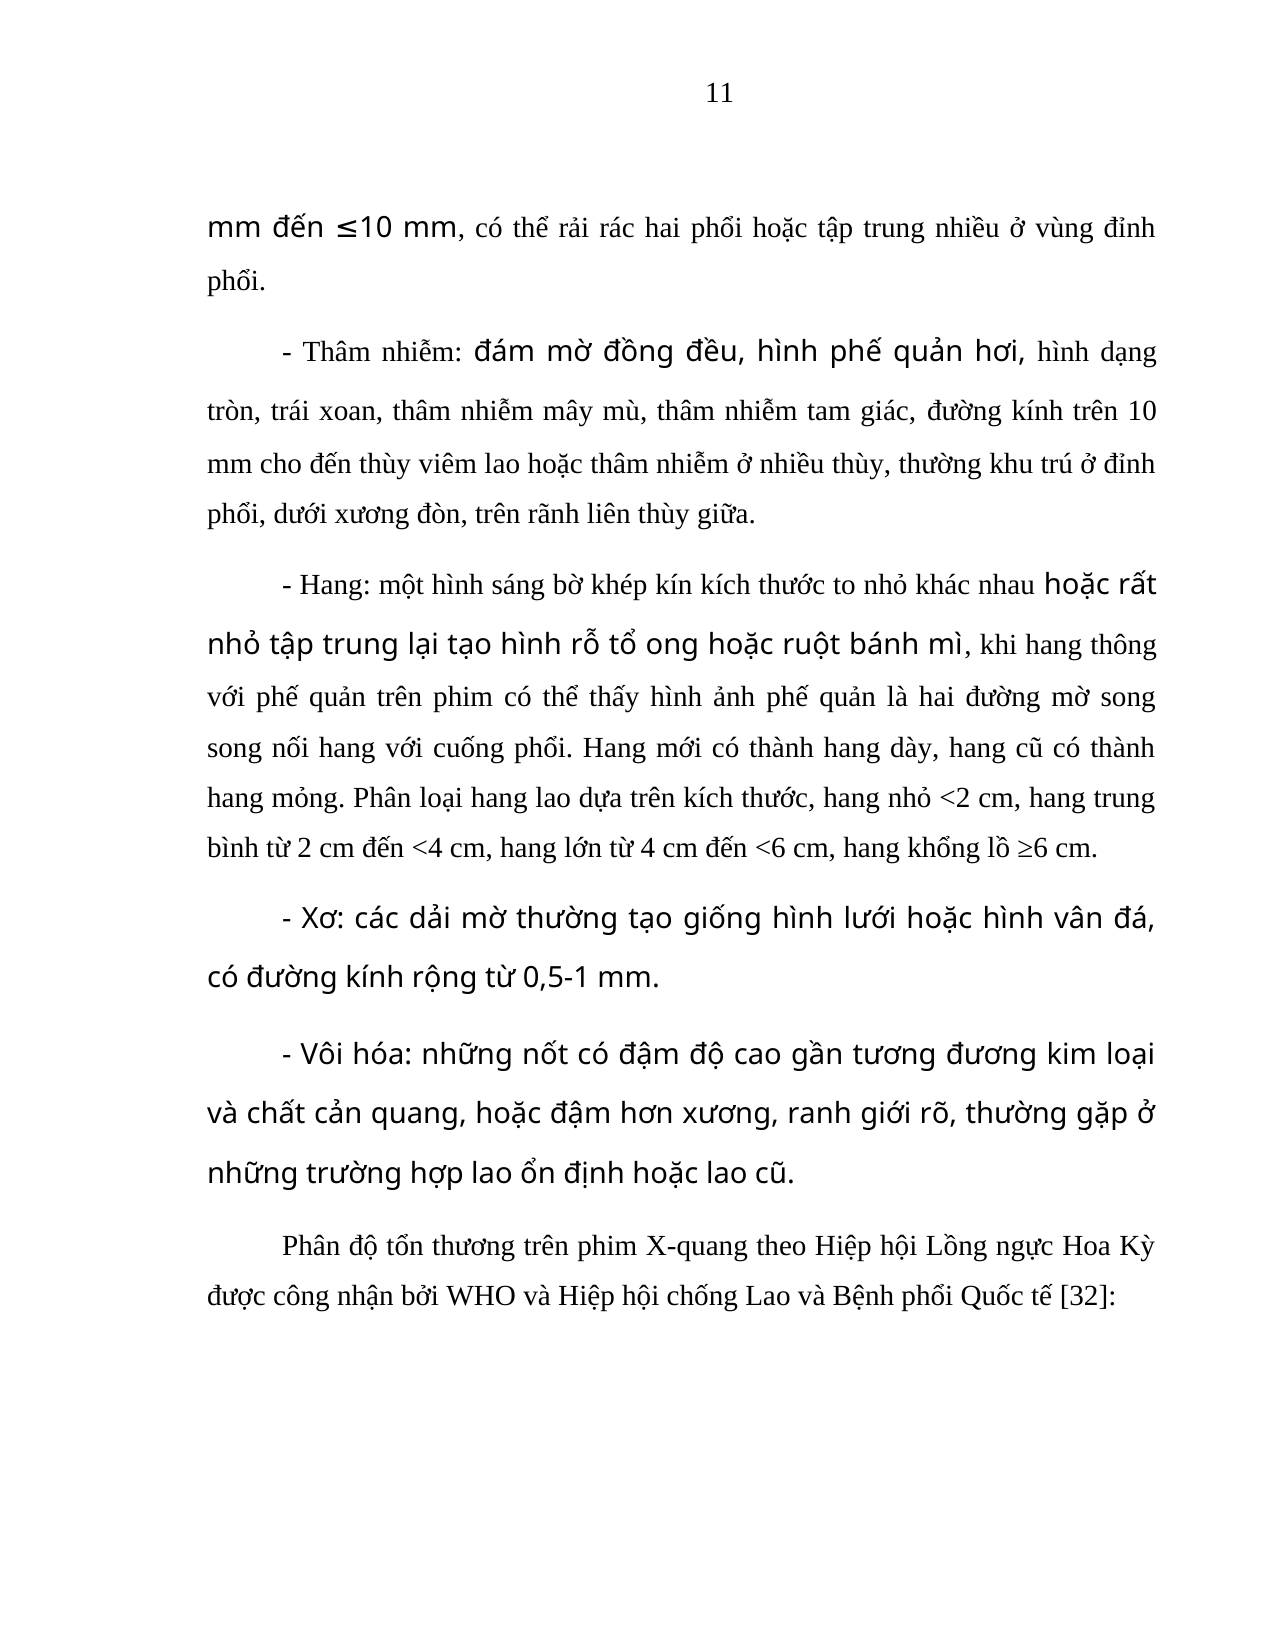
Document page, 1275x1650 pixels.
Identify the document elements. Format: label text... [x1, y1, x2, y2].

text - Hang: một hình sáng bờ khép kín kích thước to nhỏ khác nhau hoặc rất nhỏ tập trung lại tạo hình rỗ tổ ong hoặc ruột bánh mì, khi hang thông với phế quản trên phim có thể thấy hình ảnh phế quản là hai đường mờ song song nối hang với cuống phổi. Hang mới có thành hang dày, hang cũ có thành hang mỏng. Phân loại hang lao dựa trên kích thước, hang nhỏ <2 cm, hang trung bình từ 2 cm đến <4 cm, hang lớn từ 4 cm đến <6 cm, hang khổng lồ ≥6 cm. [207, 563, 1157, 864]
text - Xơ: các dải mờ thường tạo giống hình lưới hoặc hình vân đá, có đường kính rộng từ 0,5-1 mm. [207, 897, 1157, 996]
text Phân độ tổn thương trên phim X-quang theo Hiệp hội Lồng ngực Hoa Kỳ được công nhận bởi WHO và Hiệp hội chống Lao và Bệnh phổi Quốc tế [32]: [207, 1228, 1157, 1312]
text - Thâm nhiễm: đám mờ đồng đều, hình phế quản hơi, hình dạng tròn, trái xoan, thâm nhiễm mây mù, thâm nhiễm tam giác, đường kính trên 10 mm cho đến thùy viêm lao hoặc thâm nhiễm ở nhiều thùy, thường khu trú ở đỉnh phổi, dưới xương đòn, trên rãnh liên thùy giữa. [207, 330, 1157, 530]
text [207, 207, 1157, 297]
text - Vôi hóa: những nốt có đậm độ cao gần tương đương kim loại và chất cản quang, hoặc đậm hơn xương, ranh giới rõ, thường gặp ở những trường hợp lao ổn định hoặc lao cũ. [207, 1033, 1157, 1192]
